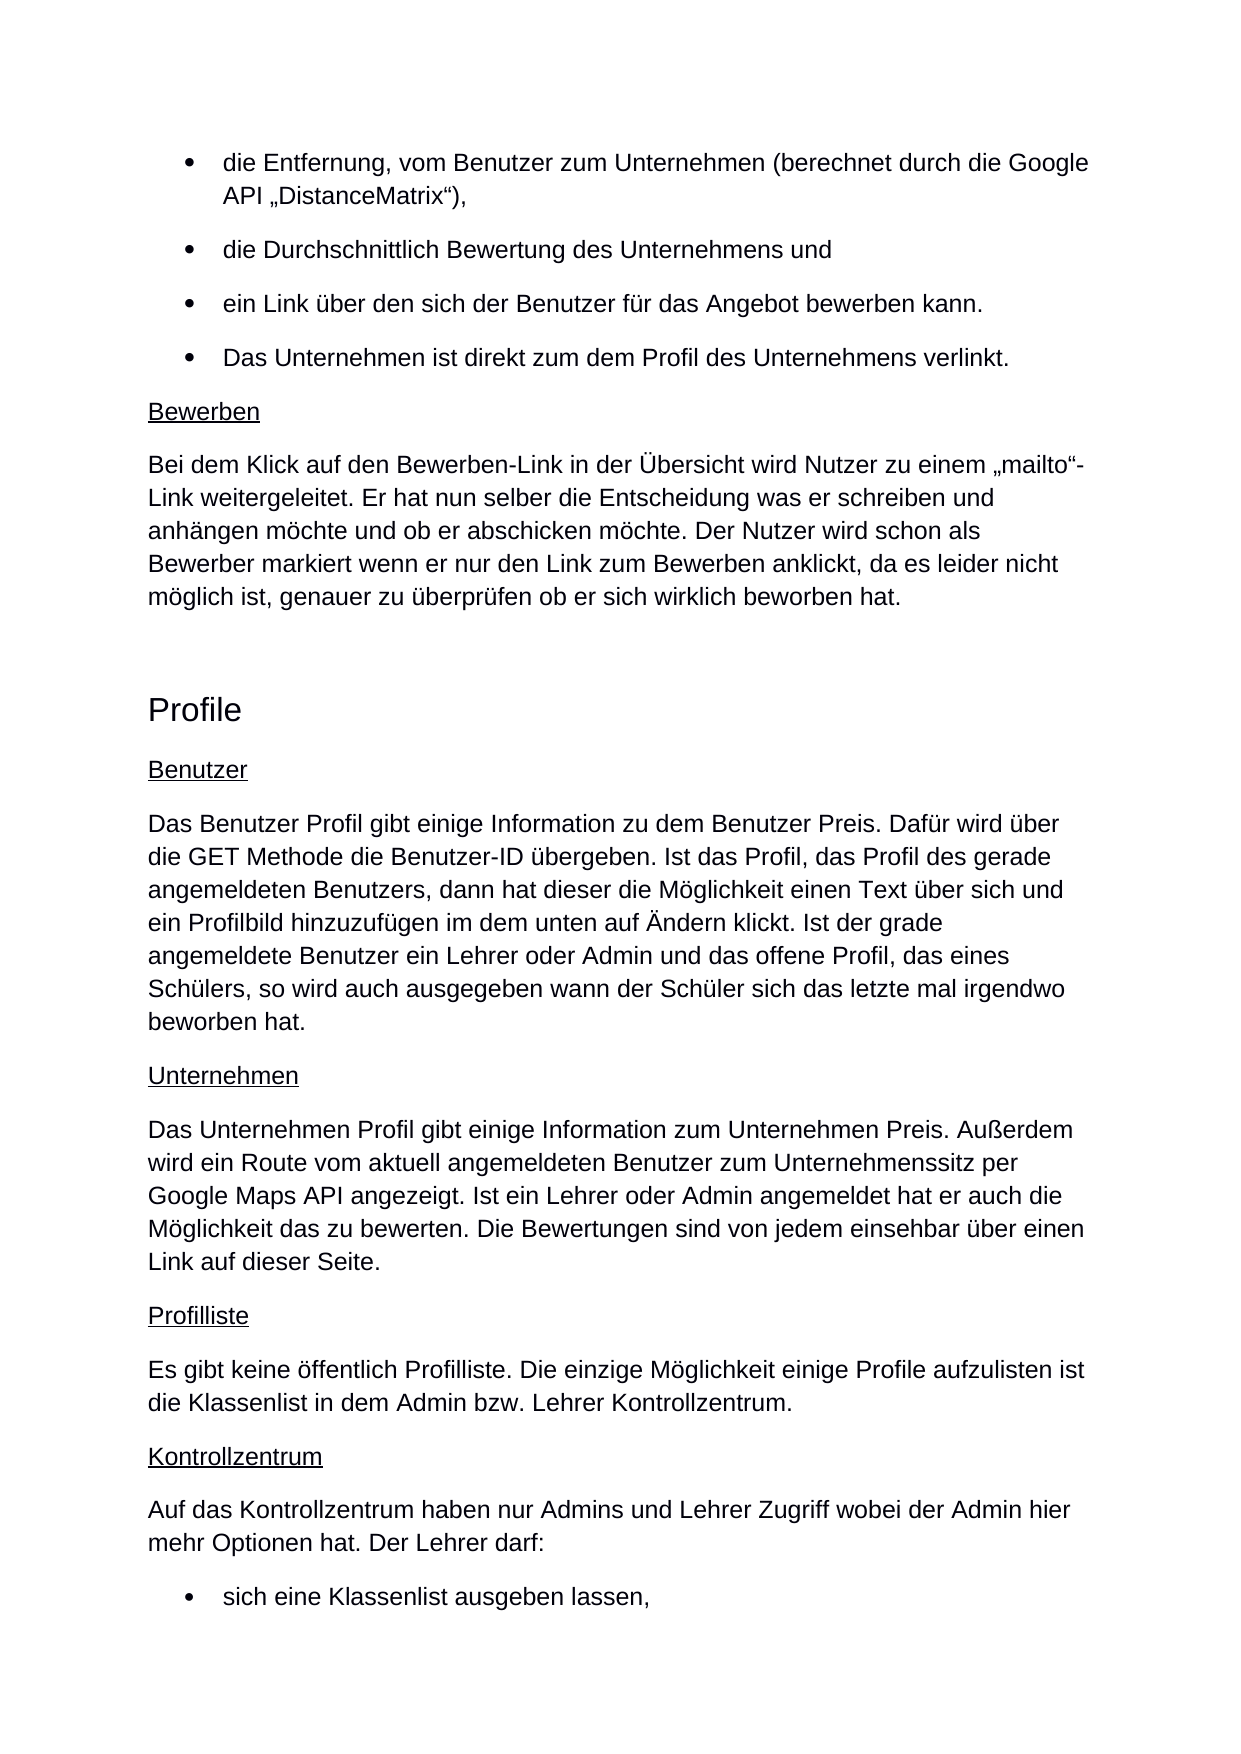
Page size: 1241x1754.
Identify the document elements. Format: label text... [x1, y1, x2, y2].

text Es gibt keine öffentlich Profilliste. Die einzige Möglichkeit einige Profile aufzulisten ist die Klassenlist in dem Admin bzw. Lehrer Kontrollzentrum. [148, 1354, 1093, 1416]
list die Durchschnittlich Bewertung des Unternehmens und [185, 234, 1093, 263]
text Das Unternehmen Profil gibt einige Information zum Unternehmen Preis. Außerdem wird ein Route vom aktuell angemeldeten Benutzer zum Unternehmenssitz per Google Maps API angezeigt. Ist ein Lehrer oder Admin angemeldet hat er auch die Möglichkeit das zu bewerten. Die Bewertungen sind von jedem einsehbar über einen Link auf dieser Seite. [148, 1115, 1093, 1276]
list Das Unternehmen ist direkt zum dem Profil des Unternehmens verlinkt. [185, 342, 1093, 371]
text Benutzer [148, 755, 1093, 784]
text Profile [148, 690, 1093, 728]
list sich eine Klassenlist ausgeben lassen, [185, 1582, 1093, 1611]
text Bei dem Klick auf den Bewerben-Link in der Übersicht wird Nutzer zu einem „mailto“-Link weitergeleitet. Er hat nun selber die Entscheidung was er schreiben und anhängen möchte und ob er abschicken möchte. Der Nutzer wird schon als Bewerber markiert wenn er nur den Link zum Bewerben anklickt, da es leider nicht möglich ist, genauer zu überprüfen ob er sich wirklich beworben hat. [148, 450, 1093, 611]
text Das Benutzer Profil gibt einige Information zu dem Benutzer Preis. Dafür wird über die GET Methode die Benutzer-ID übergeben. Ist das Profil, das Profil des gerade angemeldeten Benutzers, dann hat dieser die Möglichkeit einen Text über sich und ein Profilbild hinzuzufügen im dem unten auf Ändern klickt. Ist der grade angemeldete Benutzer ein Lehrer oder Admin und das offene Profil, das eines Schülers, so wird auch ausgegeben wann der Schüler sich das letzte mal irgendwo beworben hat. [148, 809, 1093, 1036]
text Bewerben [148, 396, 1093, 425]
list ein Link über den sich der Benutzer für das Angebot bewerben kann. [185, 288, 1093, 317]
text Auf das Kontrollzentrum haben nur Admins und Lehrer Zugriff wobei der Admin hier mehr Optionen hat. Der Lehrer darf: [148, 1495, 1093, 1557]
text Unternehmen [148, 1061, 1093, 1090]
list die Entfernung, vom Benutzer zum Unternehmen (berechnet durch die Google API „DistanceMatrix“), [185, 148, 1093, 209]
text Profilliste [148, 1301, 1093, 1329]
text Kontrollzentrum [148, 1441, 1093, 1470]
